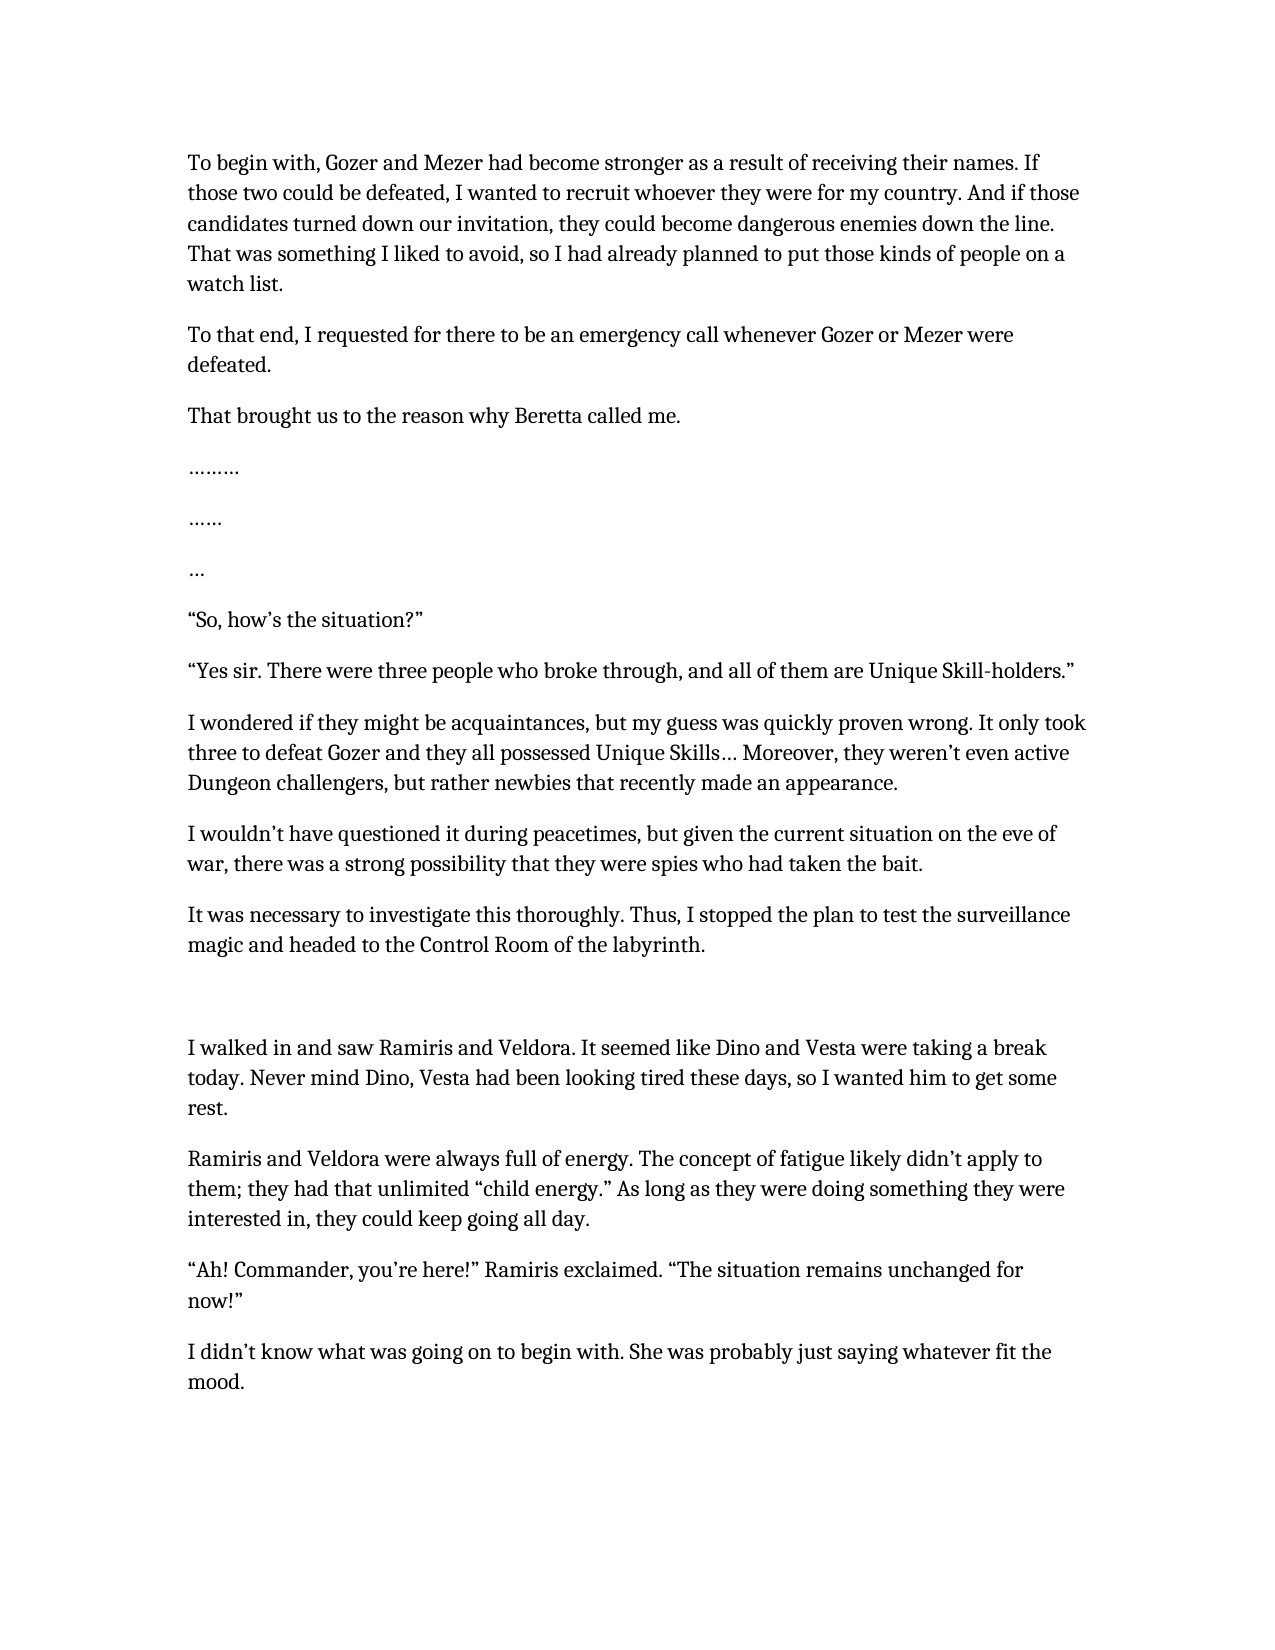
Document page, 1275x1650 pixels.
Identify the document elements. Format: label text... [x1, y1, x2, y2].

text To that end, I requested for there to be an emergency call whenever Gozer or Mezer were defeated. [187, 322, 1087, 378]
text …… [187, 505, 1087, 532]
text … [187, 556, 1087, 583]
text ……… [187, 454, 1087, 481]
text “Yes sir. There were three people who broke through, and all of them are Unique Skill-holders.” [187, 658, 1087, 685]
text It was necessary to investigate this thoroughly. Thus, I stopped the plan to test the surveillance magic and headed to the Control Room of the labyrinth. [187, 902, 1087, 959]
text “So, how’s the situation?” [187, 607, 1087, 634]
text Ramiris and Veldora were always full of energy. The concept of fatigue likely didn’t apply to them; they had that unlimited “child energy.” As long as they were doing something they were interested in, they could keep going all day. [187, 1146, 1087, 1233]
text I wondered if they might be acquaintances, but my guess was quickly proven wrong. It only took three to defeat Gozer and they all possessed Unique Skills… Moreover, they weren’t even active Dungeon challengers, but rather newbies that recently made an appearance. [187, 709, 1087, 796]
text That brought us to the reason why Beretta called me. [187, 403, 1087, 429]
text I didn’t know what was going on to begin with. She was probably just saying whatever fit the mood. [187, 1338, 1087, 1395]
text To begin with, Gozer and Mezer had become stronger as a result of receiving their names. If those two could be defeated, I wanted to recruit whoever they were for my country. And if those candidates turned down our invitation, they could become dangerous enemies down the line. That was something I liked to avoid, so I had already planned to put those kinds of people on a watch list. [187, 150, 1087, 297]
text I walked in and saw Ramiris and Veldora. It seemed like Dino and Vesta were taking a break today. Never mind Dino, Vesta had been looking tired these days, so I wanted him to get some rest. [187, 1034, 1087, 1121]
text I wouldn’t have questioned it during peacetimes, but given the current situation on the eve of war, there was a strong possibility that they were spies who had taken the bait. [187, 821, 1087, 877]
text “Ah! Commander, you’re here!” Ramiris exclaimed. “The situation remains unchanged for now!” [187, 1257, 1087, 1314]
